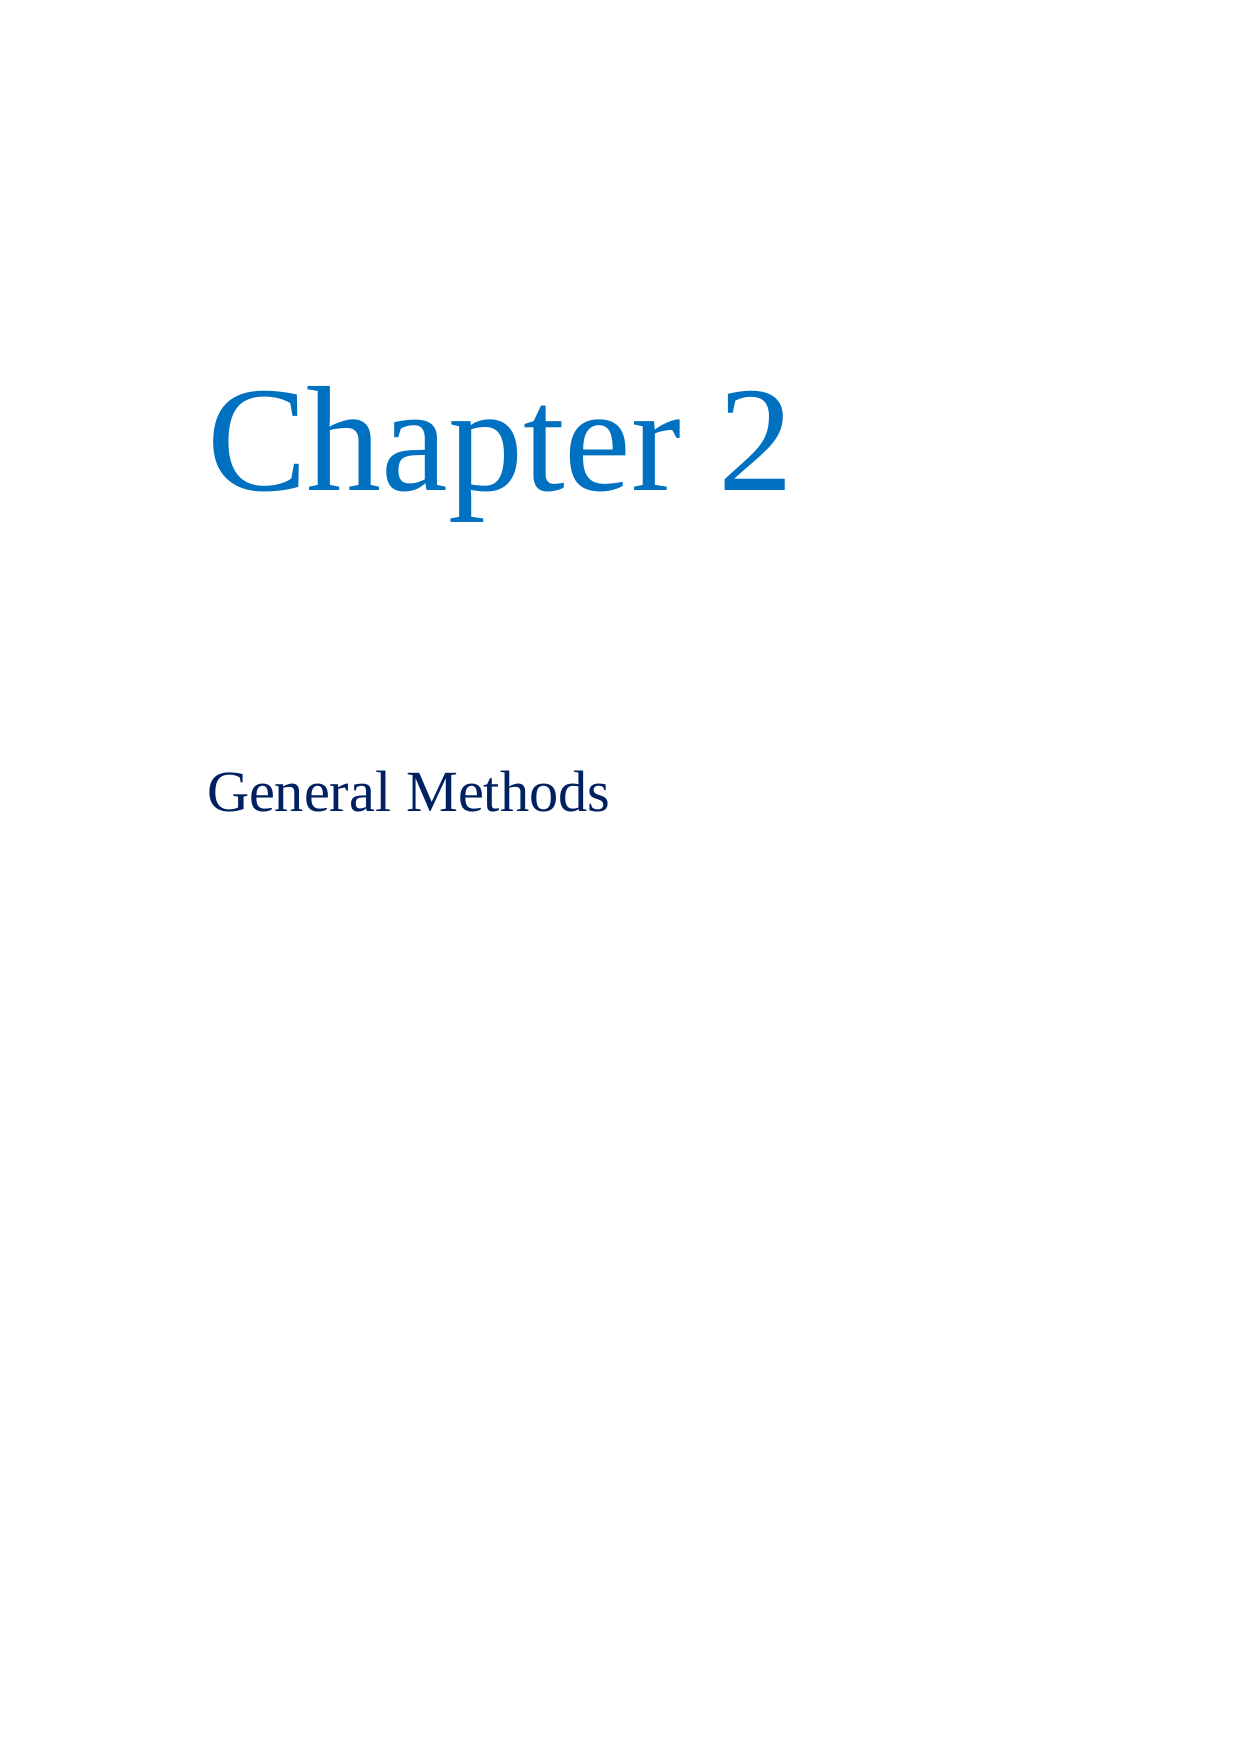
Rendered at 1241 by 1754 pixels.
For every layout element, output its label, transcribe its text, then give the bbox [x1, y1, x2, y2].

text Chapter 2 [207, 351, 1092, 523]
text General Methods [207, 756, 1092, 823]
